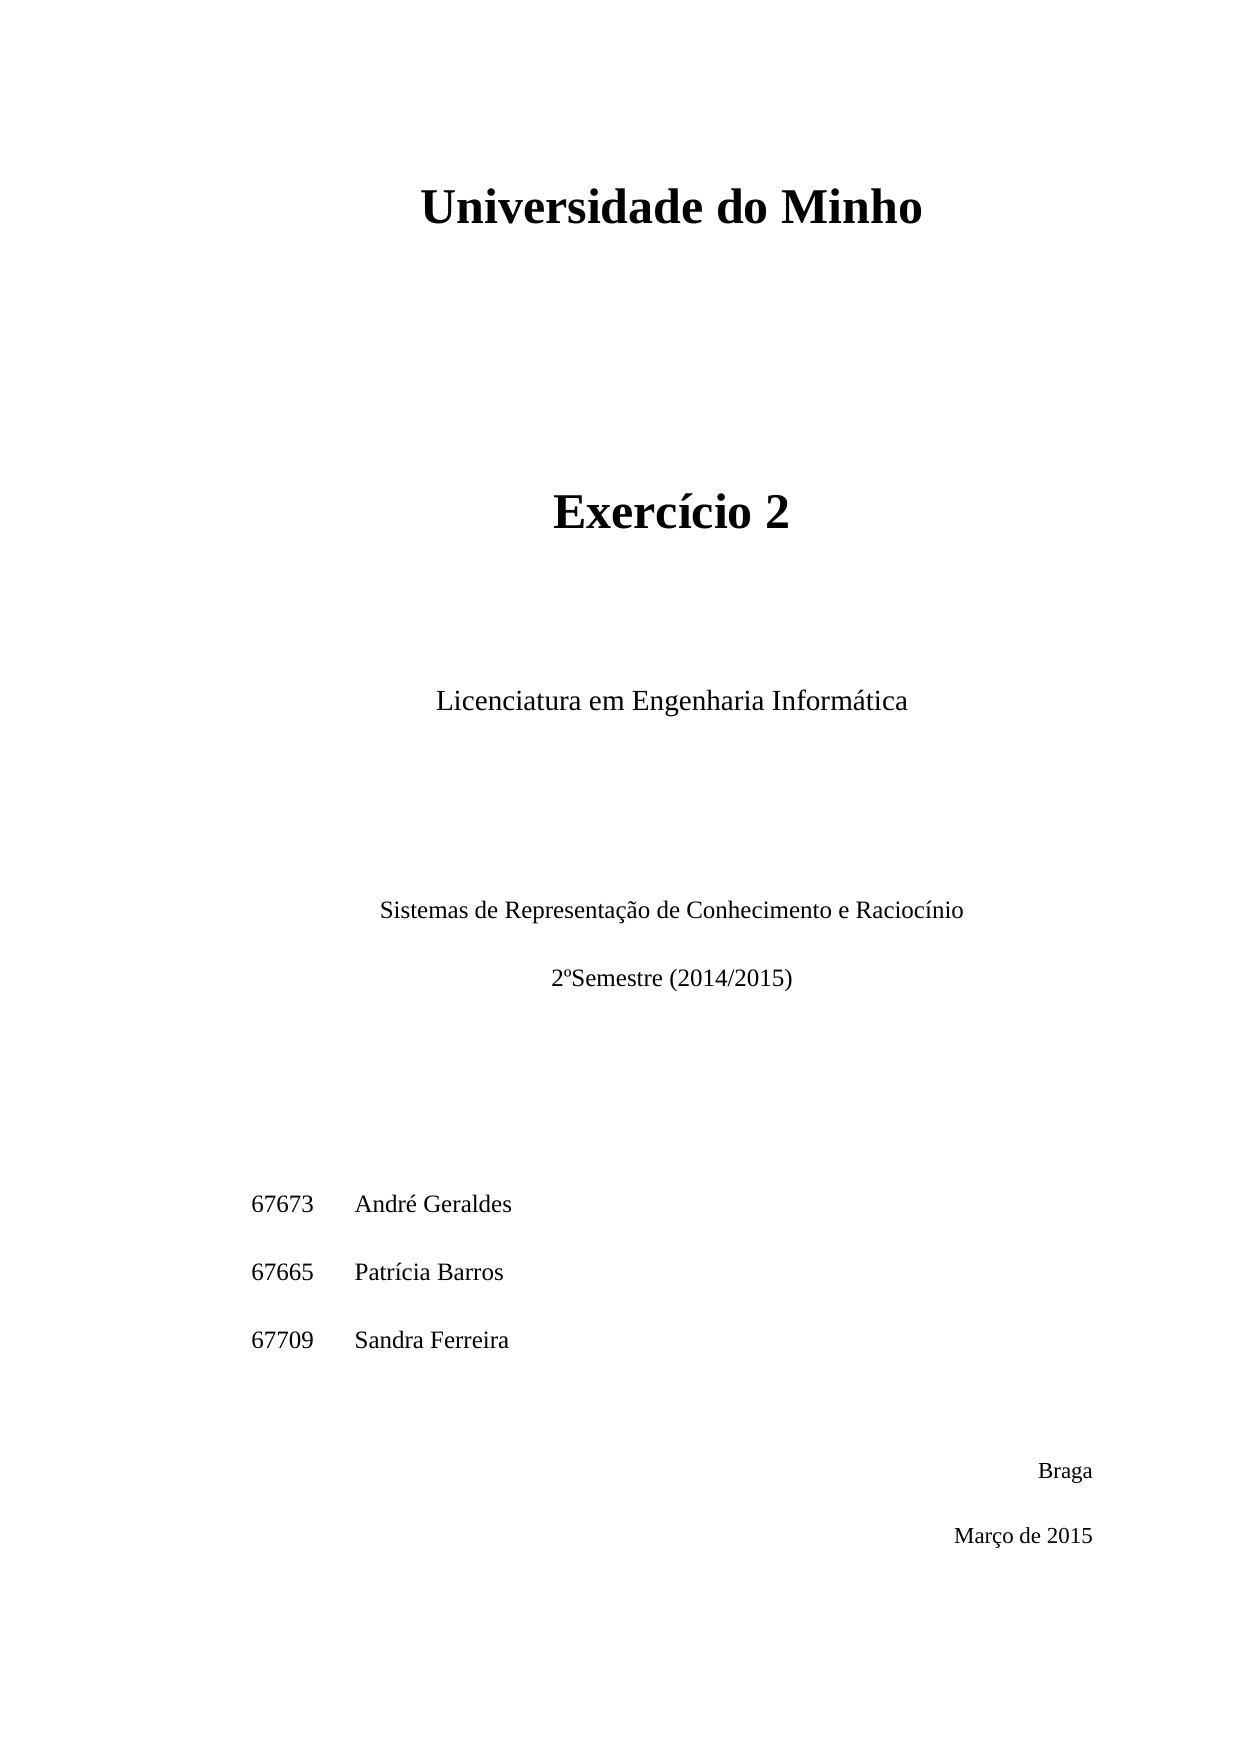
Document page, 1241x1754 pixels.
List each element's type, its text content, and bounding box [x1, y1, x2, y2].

text Março de 2015 [177, 1522, 1092, 1548]
text Exercício 2 [177, 482, 1092, 540]
text 67709 Sandra Ferreira [251, 1325, 1092, 1354]
text Universidade do Minho [177, 177, 1092, 235]
text Braga [177, 1457, 1092, 1484]
text Licenciatura em Engenharia Informática [177, 683, 1092, 717]
text 67665 Patrícia Barros [251, 1257, 1092, 1286]
text 2ºSemestre (2014/2015) [177, 963, 1092, 992]
text 67673 André Geraldes [251, 1189, 1092, 1217]
text Sistemas de Representação de Conhecimento e Raciocínio [177, 895, 1092, 923]
